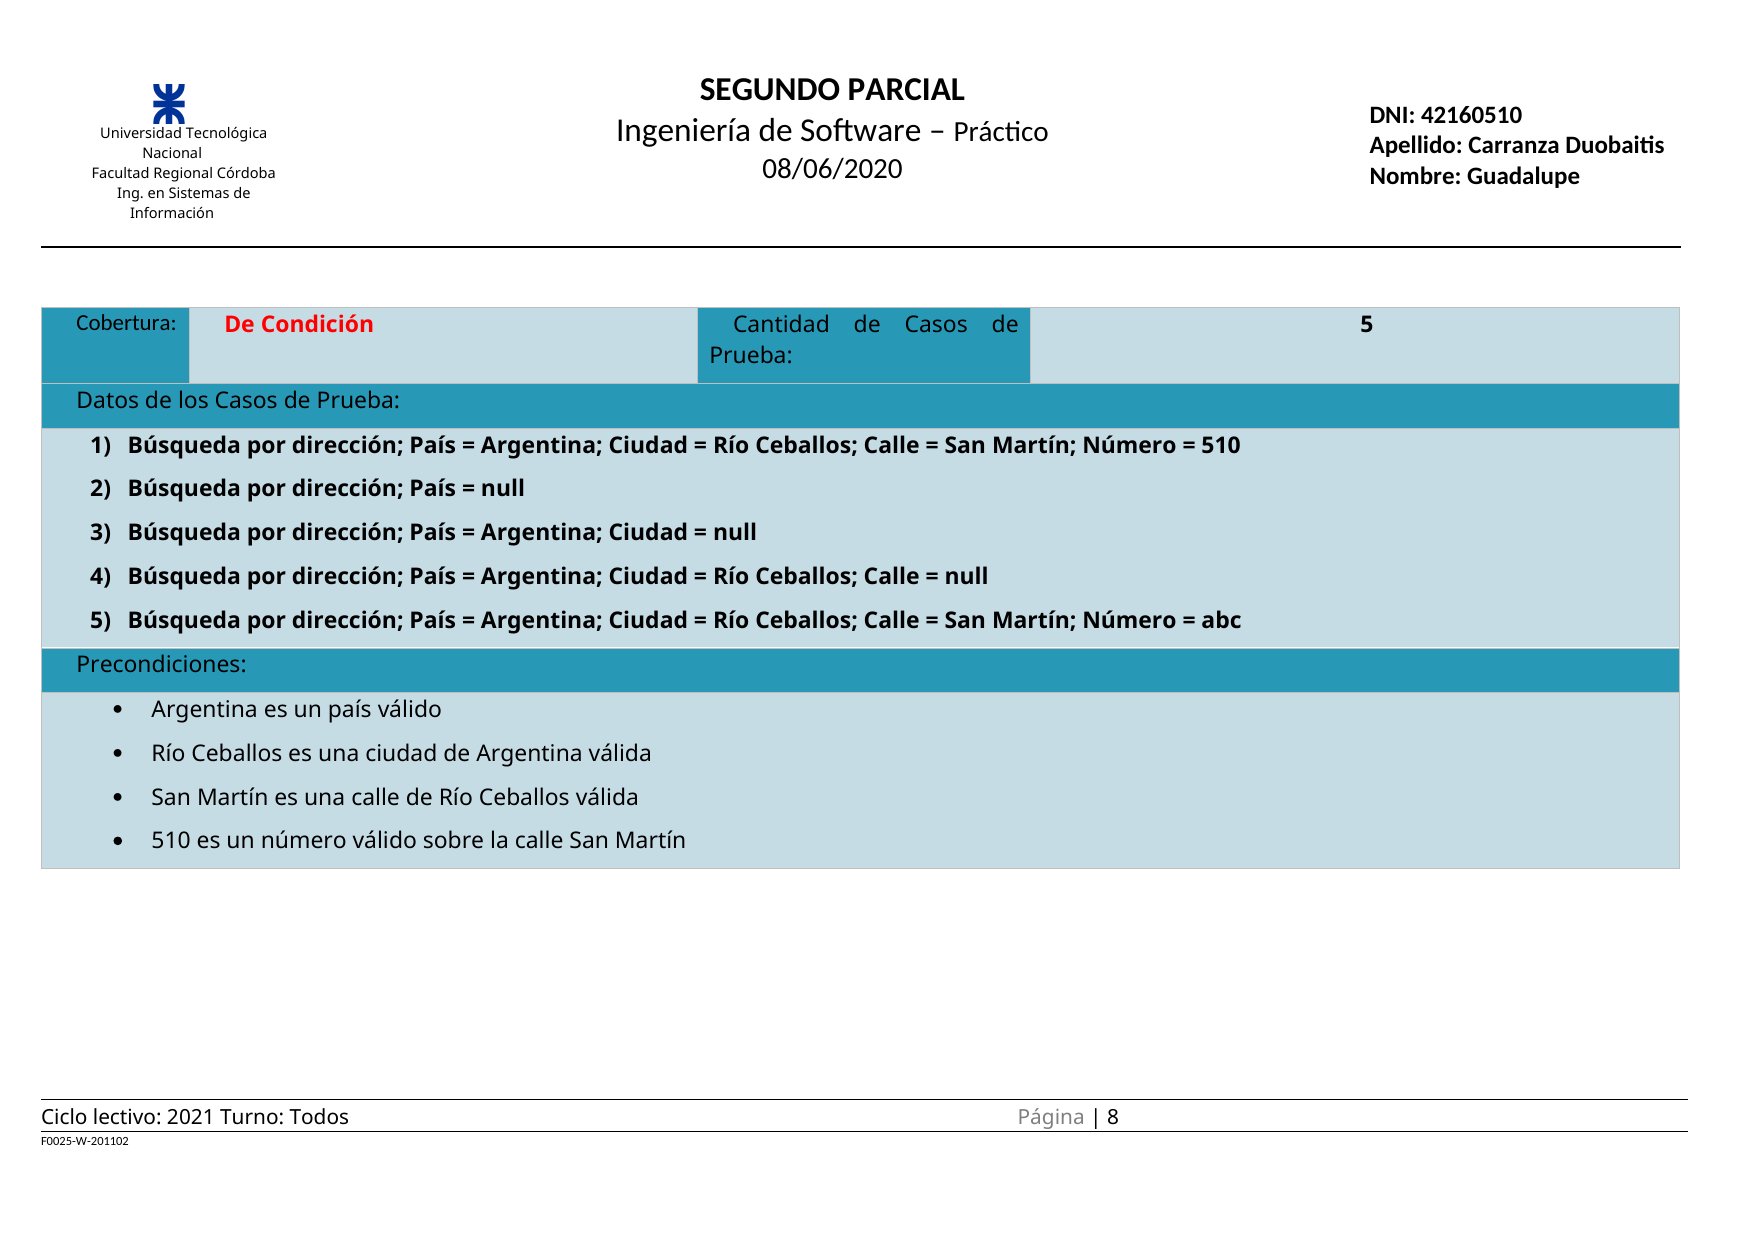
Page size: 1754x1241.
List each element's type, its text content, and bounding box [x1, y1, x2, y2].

table_header Cobertura: [42, 308, 189, 383]
table_header Cantidad de Casos de Prueba: [698, 308, 1030, 383]
table_cell Precondiciones: [42, 649, 1679, 692]
table_header De Condición [190, 308, 697, 383]
table_cell Búsqueda por dirección; País = Argentina; Ciudad = Río Ceballos; Calle = San Martín; Número = 510 Búsqueda por dirección; País = null Búsqueda por dirección; País = Argentina; Ciudad = null Búsqueda por dirección; País = Argentina; Ciudad = Río Ceballos; Calle = null Búsqueda por dirección; País = Argentina; Ciudad = Río Ceballos; Calle = San Martín; Número = abc [42, 429, 1679, 647]
table_cell Datos de los Casos de Prueba: [42, 384, 1679, 428]
table_cell Argentina es un país válido Río Ceballos es una ciudad de Argentina válida San Martín es una calle de Río Ceballos válida 510 es un número válido sobre la calle San Martín [42, 693, 1679, 868]
picture [153, 84, 185, 124]
table_header 5 [1031, 308, 1679, 383]
